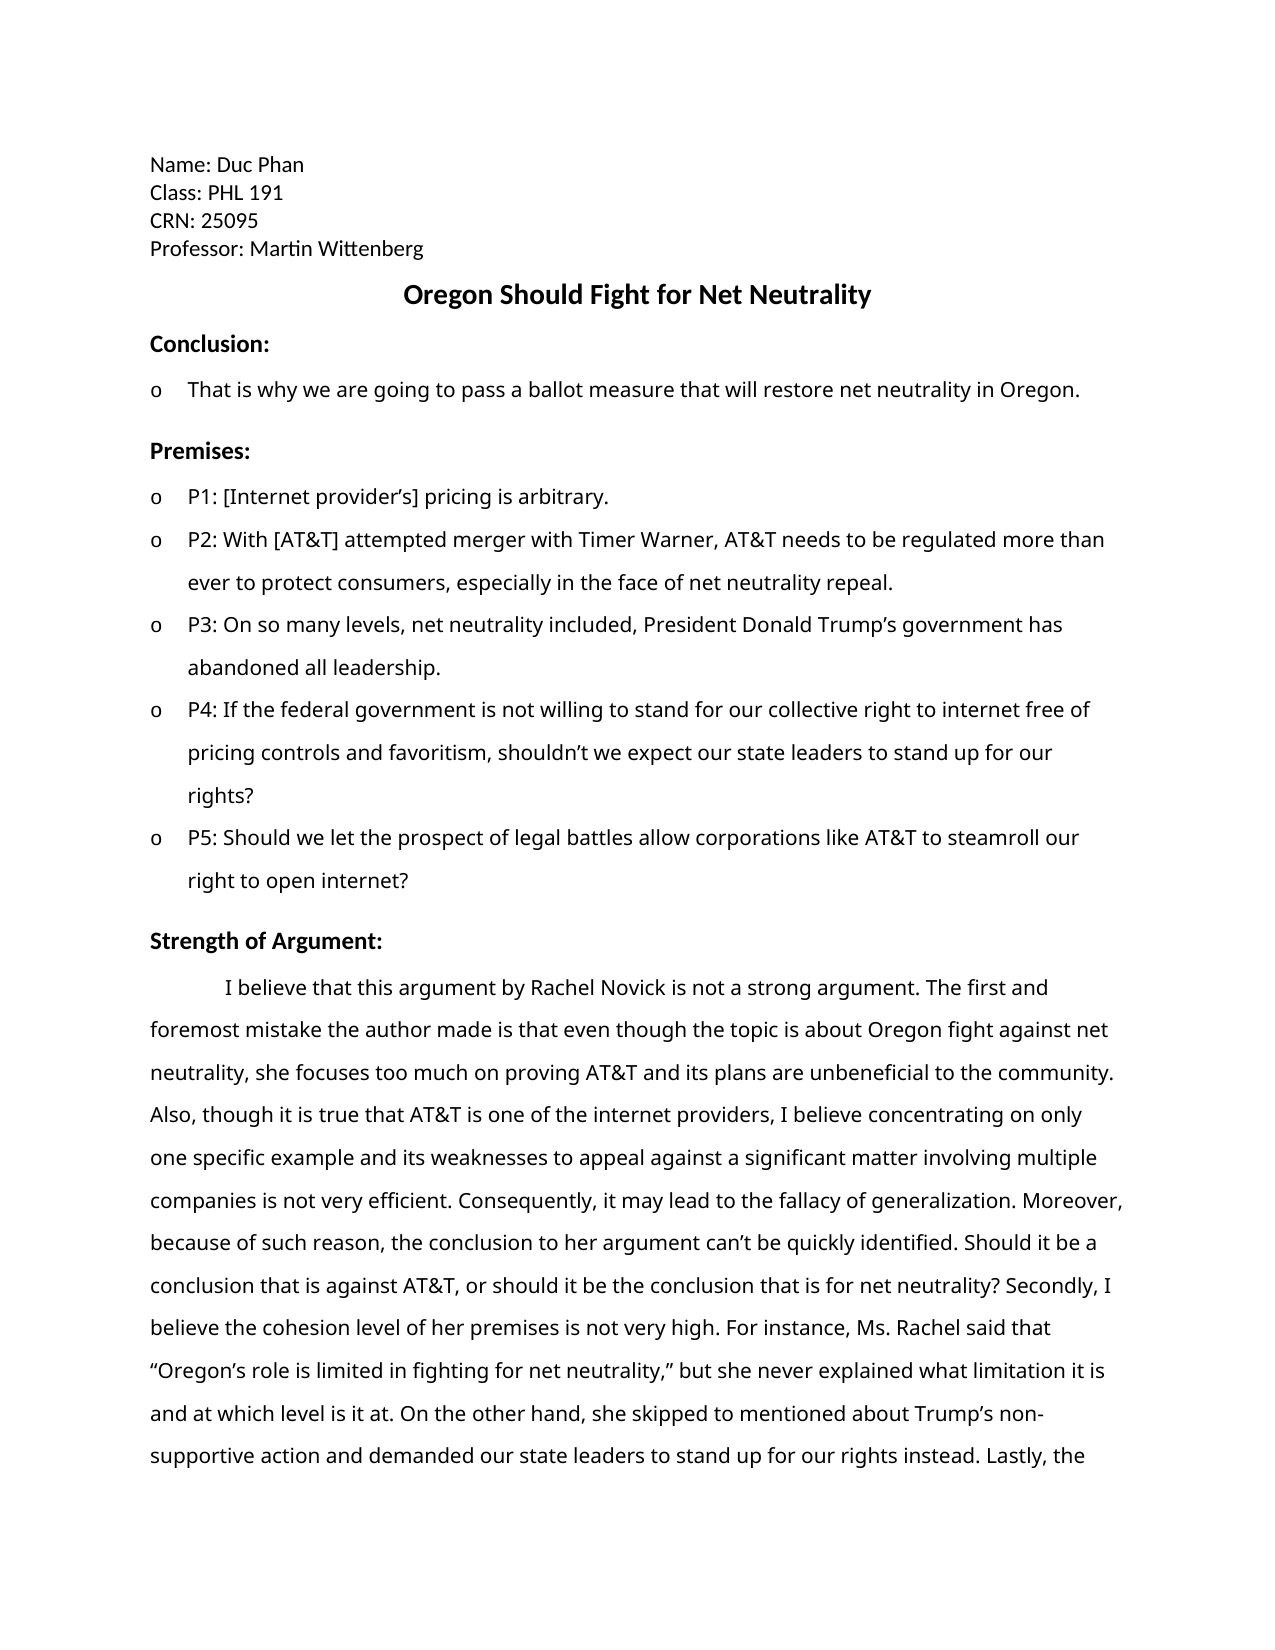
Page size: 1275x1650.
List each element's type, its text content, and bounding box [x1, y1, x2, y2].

text Premises: [150, 435, 1125, 466]
text Professor: Martin Wittenberg [150, 234, 1125, 262]
list P2: With [AT&T] attempted merger with Timer Warner, AT&T needs to be regulated more than ever to protect consumers, especially in the face of net neutrality repeal. [150, 525, 1125, 596]
text CRN: 25095 [150, 206, 1125, 234]
list P4: If the federal government is not willing to stand for our collective right to internet free of pricing controls and favoritism, shouldn’t we expect our state leaders to stand up for our rights? [150, 696, 1125, 809]
text Name: Duc Phan [150, 150, 1125, 178]
list That is why we are going to pass a ballot measure that will restore net neutrality in Oregon. [150, 376, 1125, 404]
text Oregon Should Fight for Net Neutrality [150, 276, 1125, 312]
text Class: PHL 191 [150, 178, 1125, 206]
list P3: On so many levels, net neutrality included, President Donald Trump’s government has abandoned all leadership. [150, 610, 1125, 681]
list P1: [Internet provider’s] pricing is arbitrary. [150, 482, 1125, 511]
text Strength of Argument: [150, 926, 1125, 956]
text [150, 973, 1125, 1470]
text Conclusion: [150, 328, 1125, 359]
list P5: Should we let the prospect of legal battles allow corporations like AT&T to steamroll our right to open internet? [150, 823, 1125, 895]
